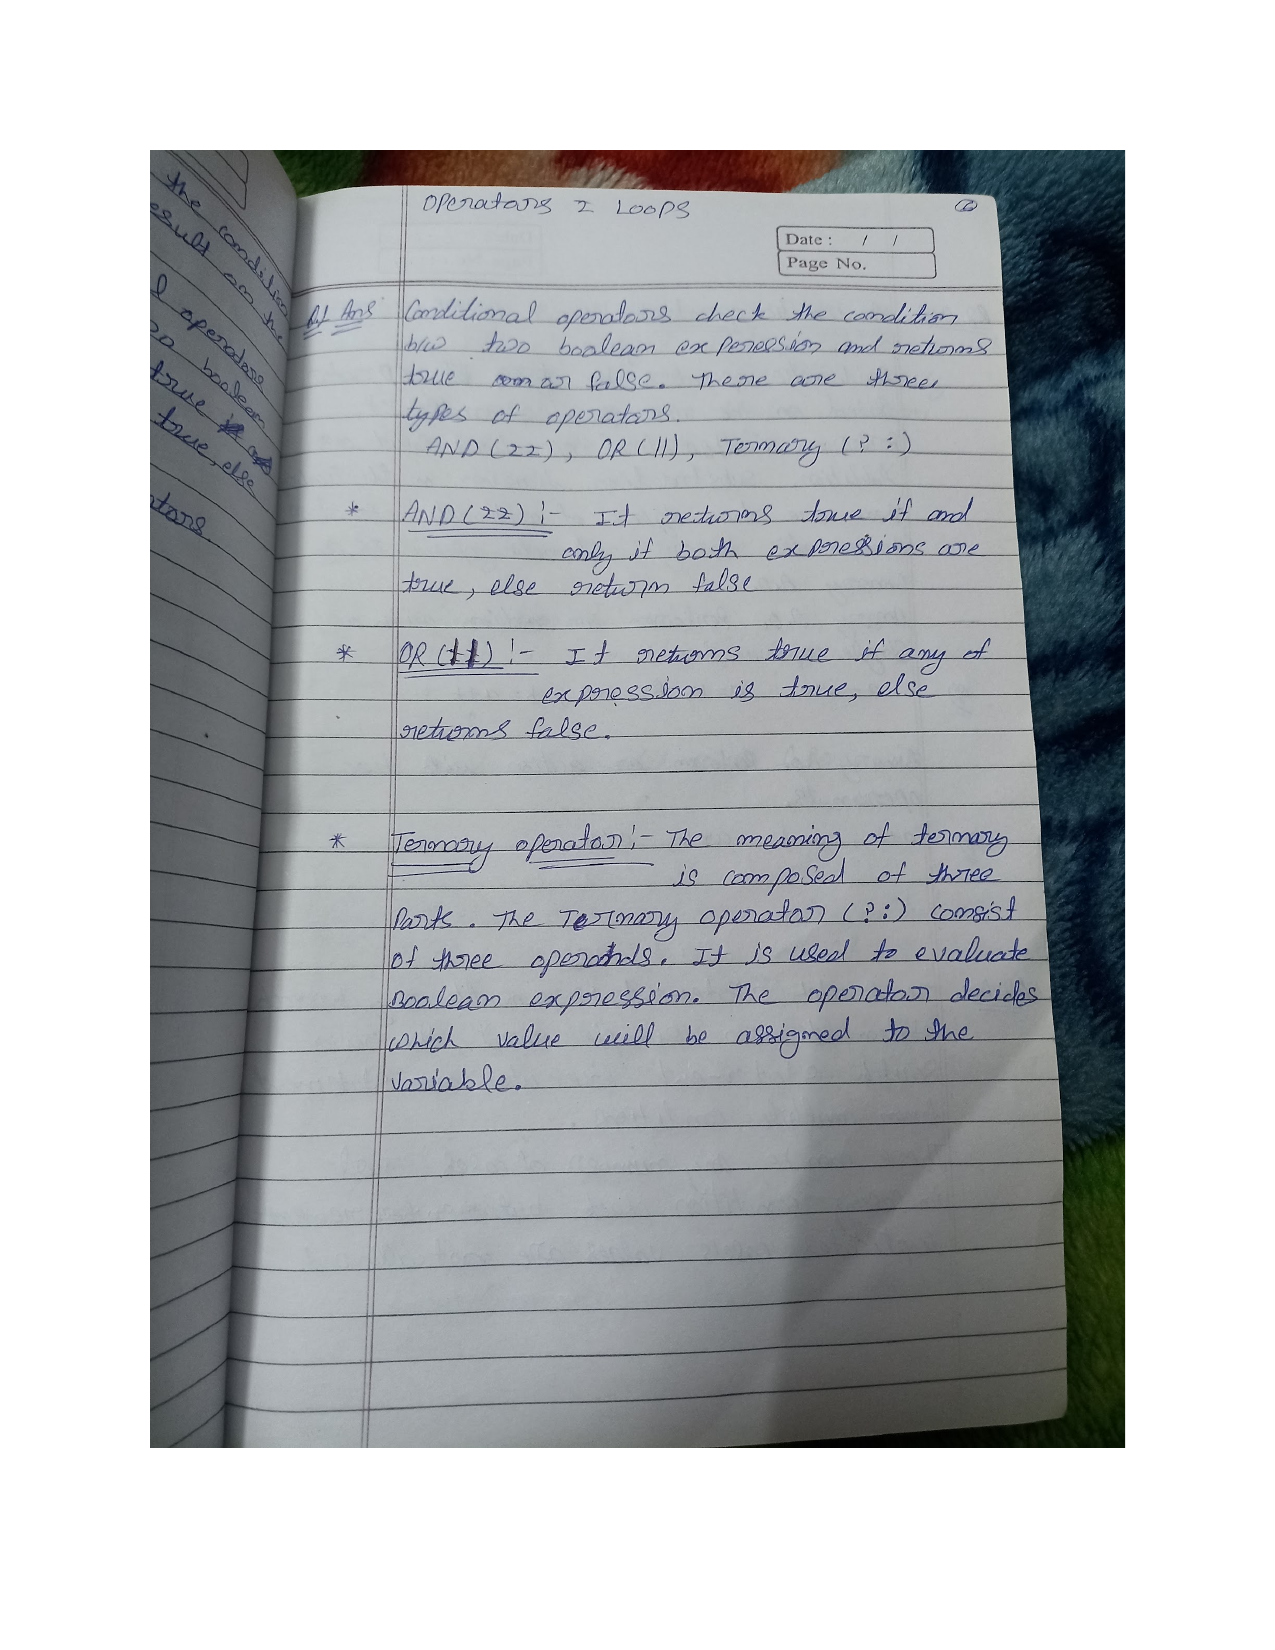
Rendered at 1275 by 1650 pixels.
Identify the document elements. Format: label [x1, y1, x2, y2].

picture [150, 150, 1125, 1448]
